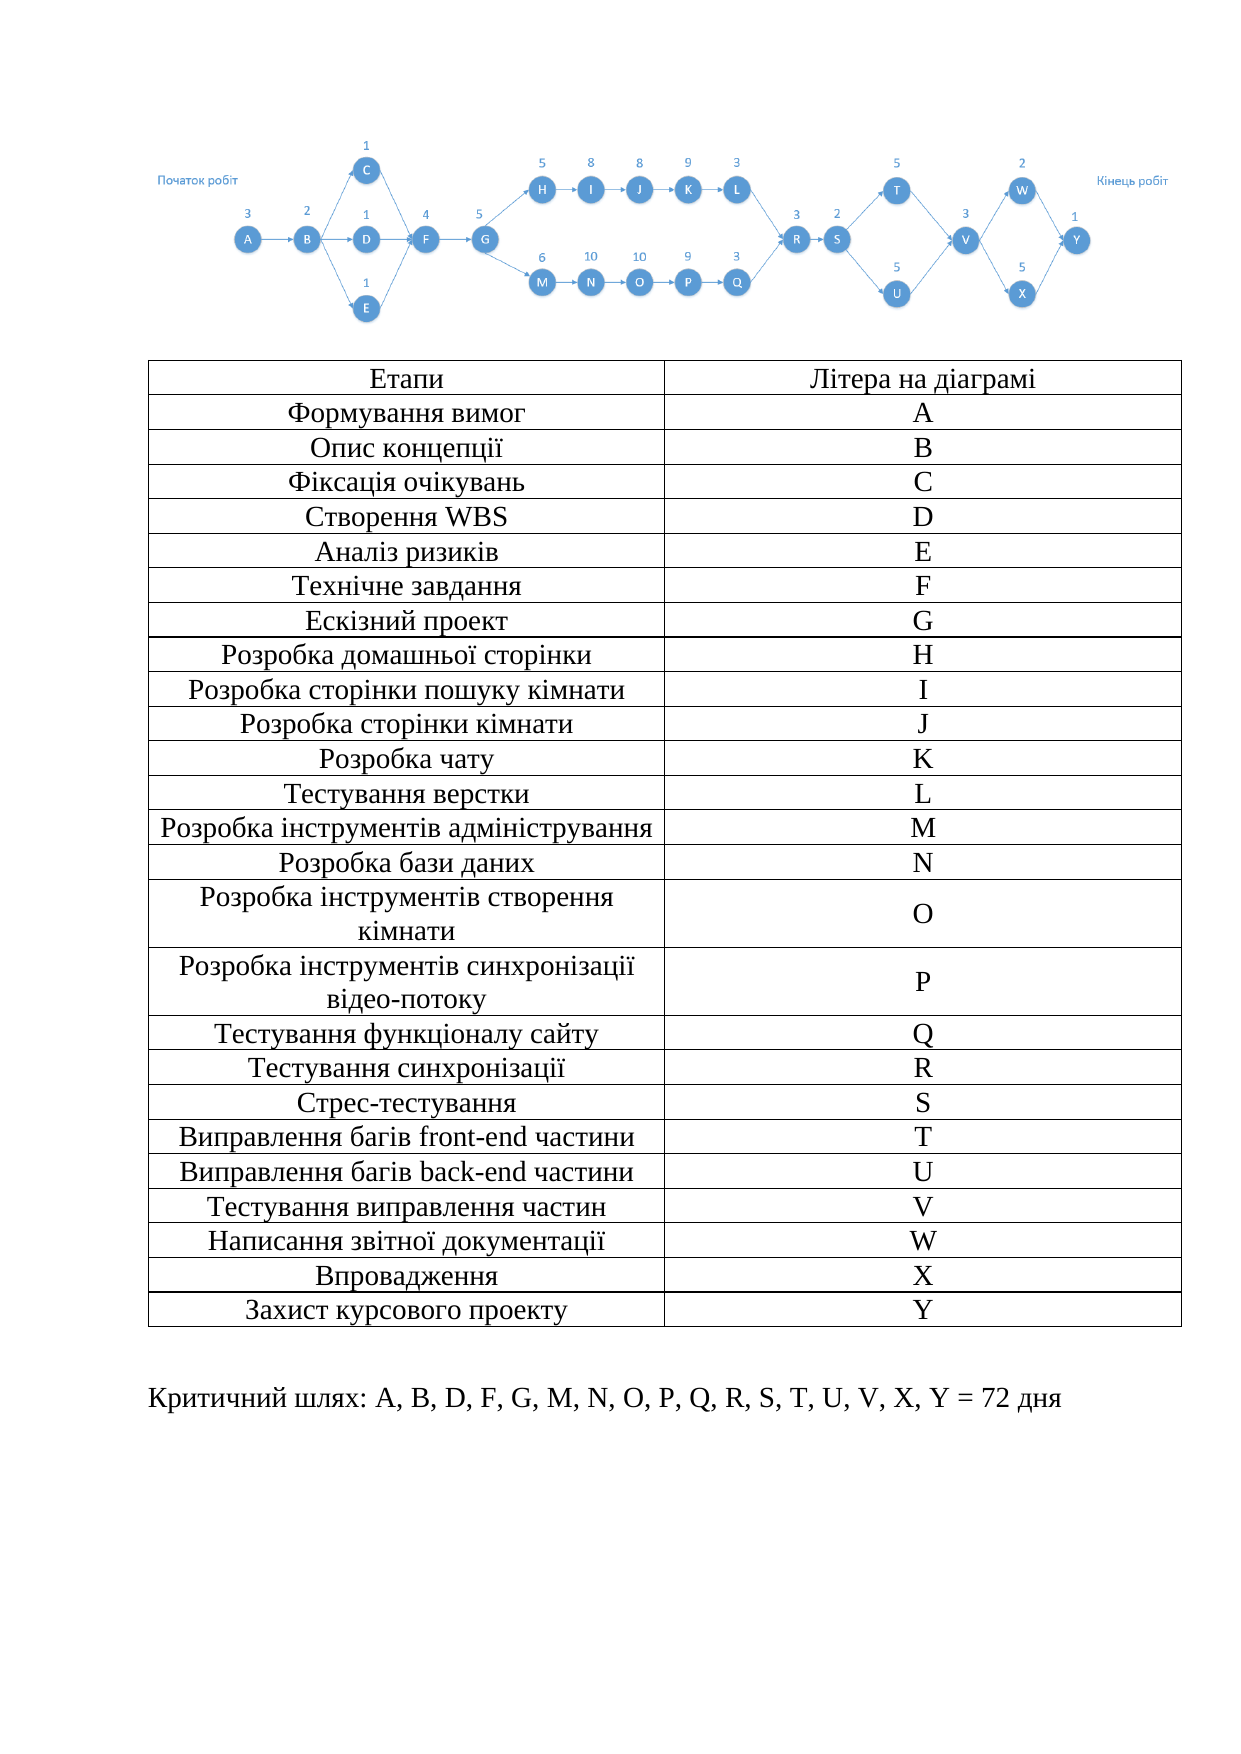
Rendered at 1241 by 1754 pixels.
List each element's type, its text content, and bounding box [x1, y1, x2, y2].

table_cell D [665, 499, 1181, 533]
table_cell Тестування синхронізації [149, 1050, 664, 1084]
table_cell Технічне завдання [149, 568, 664, 602]
table_cell S [665, 1085, 1181, 1118]
table_cell Розробка інструментів адміністрування [149, 810, 664, 844]
table_cell Розробка інструментів створення кімнати [149, 880, 664, 947]
table_cell G [665, 603, 1181, 636]
table_cell E [665, 534, 1181, 567]
table_cell W [665, 1223, 1181, 1257]
table_cell Розробка бази даних [149, 845, 664, 878]
table_cell Ескізний проект [149, 603, 664, 636]
table_cell R [665, 1050, 1181, 1084]
table_cell J [665, 707, 1181, 740]
table_cell M [665, 810, 1181, 844]
table_cell А [665, 395, 1181, 429]
text Критичний шлях: A, B, D, F, G, M, N, O, P, Q, R, S, T, U, V, X, Y = 72 дня [148, 1380, 1181, 1413]
table_cell Формування вимог [149, 395, 664, 429]
table_cell Стрес-тестування [149, 1085, 664, 1118]
table_cell Захист курсового проекту [149, 1293, 664, 1326]
table_cell Фіксація очікувань [149, 465, 664, 498]
table_cell N [665, 845, 1181, 878]
picture [147, 118, 1182, 341]
table_cell F [665, 568, 1181, 602]
table_cell Q [665, 1016, 1181, 1049]
table_cell H [665, 638, 1181, 671]
table_cell V [665, 1189, 1181, 1222]
table_cell T [665, 1120, 1181, 1153]
table_cell L [665, 776, 1181, 809]
table_cell X [665, 1258, 1181, 1291]
table_cell Y [665, 1293, 1181, 1326]
table_cell Опис концепції [149, 430, 664, 463]
table_cell Тестування функціоналу сайту [149, 1016, 664, 1049]
table_cell Тестування виправлення частин [149, 1189, 664, 1222]
table_cell Написання звітної документації [149, 1223, 664, 1257]
table_cell O [665, 880, 1181, 947]
table_cell C [665, 465, 1181, 498]
table_cell Створення WBS [149, 499, 664, 533]
table_cell Розробка інструментів синхронізації відео-потоку [149, 948, 664, 1015]
table_cell P [665, 948, 1181, 1015]
table_cell I [665, 672, 1181, 706]
table_cell U [665, 1154, 1181, 1188]
table_cell Впровадження [149, 1258, 664, 1291]
table_cell Розробка домашньої сторінки [149, 638, 664, 671]
table_cell Виправлення багів back-end частини [149, 1154, 664, 1188]
table_cell Аналіз ризиків [149, 534, 664, 567]
table_cell K [665, 741, 1181, 775]
table_cell В [665, 430, 1181, 463]
table_header Етапи [149, 361, 664, 394]
table_header Літера на діаграмі [665, 361, 1181, 394]
table_cell Розробка сторінки пошуку кімнати [149, 672, 664, 706]
table_cell Тестування верстки [149, 776, 664, 809]
table_cell Розробка чату [149, 741, 664, 775]
table_cell Розробка сторінки кімнати [149, 707, 664, 740]
table_cell Виправлення багів front-end частини [149, 1120, 664, 1153]
